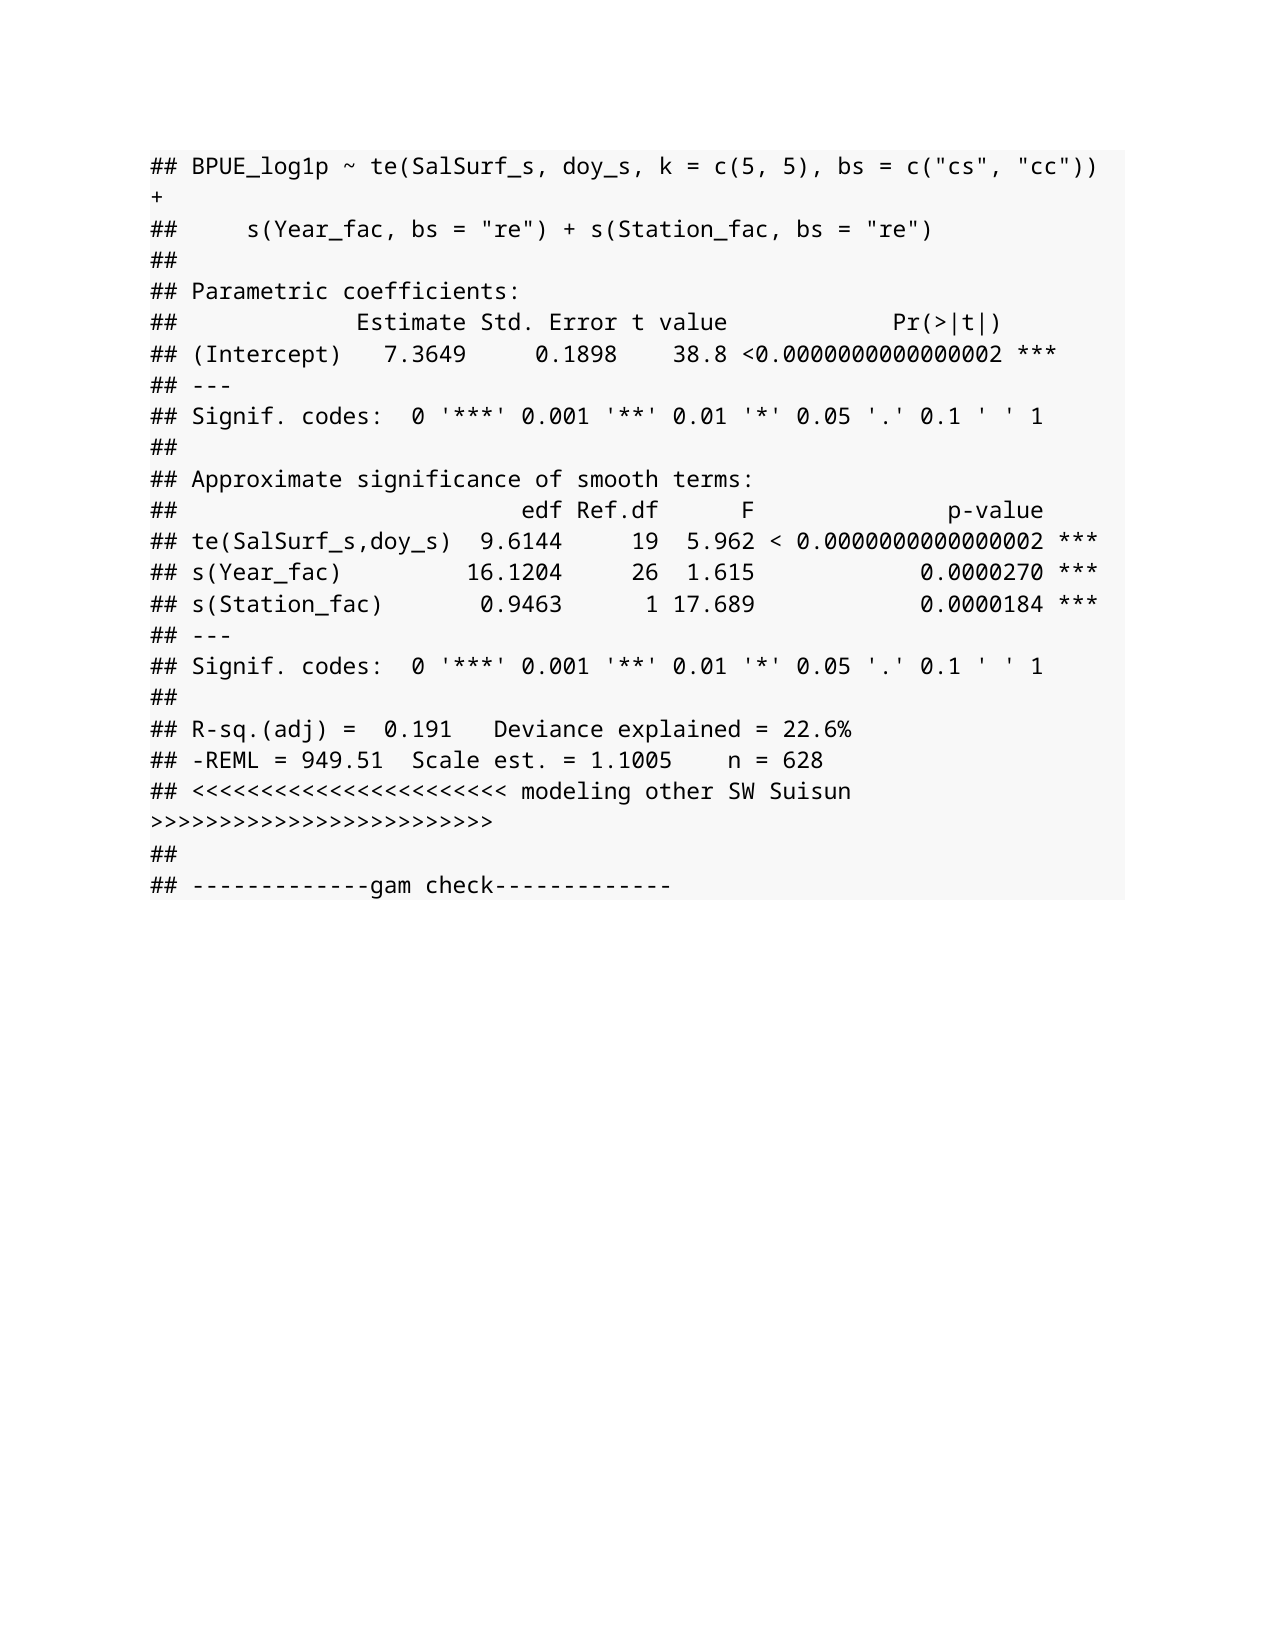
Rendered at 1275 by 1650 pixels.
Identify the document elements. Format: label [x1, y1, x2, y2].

text [150, 150, 1125, 900]
